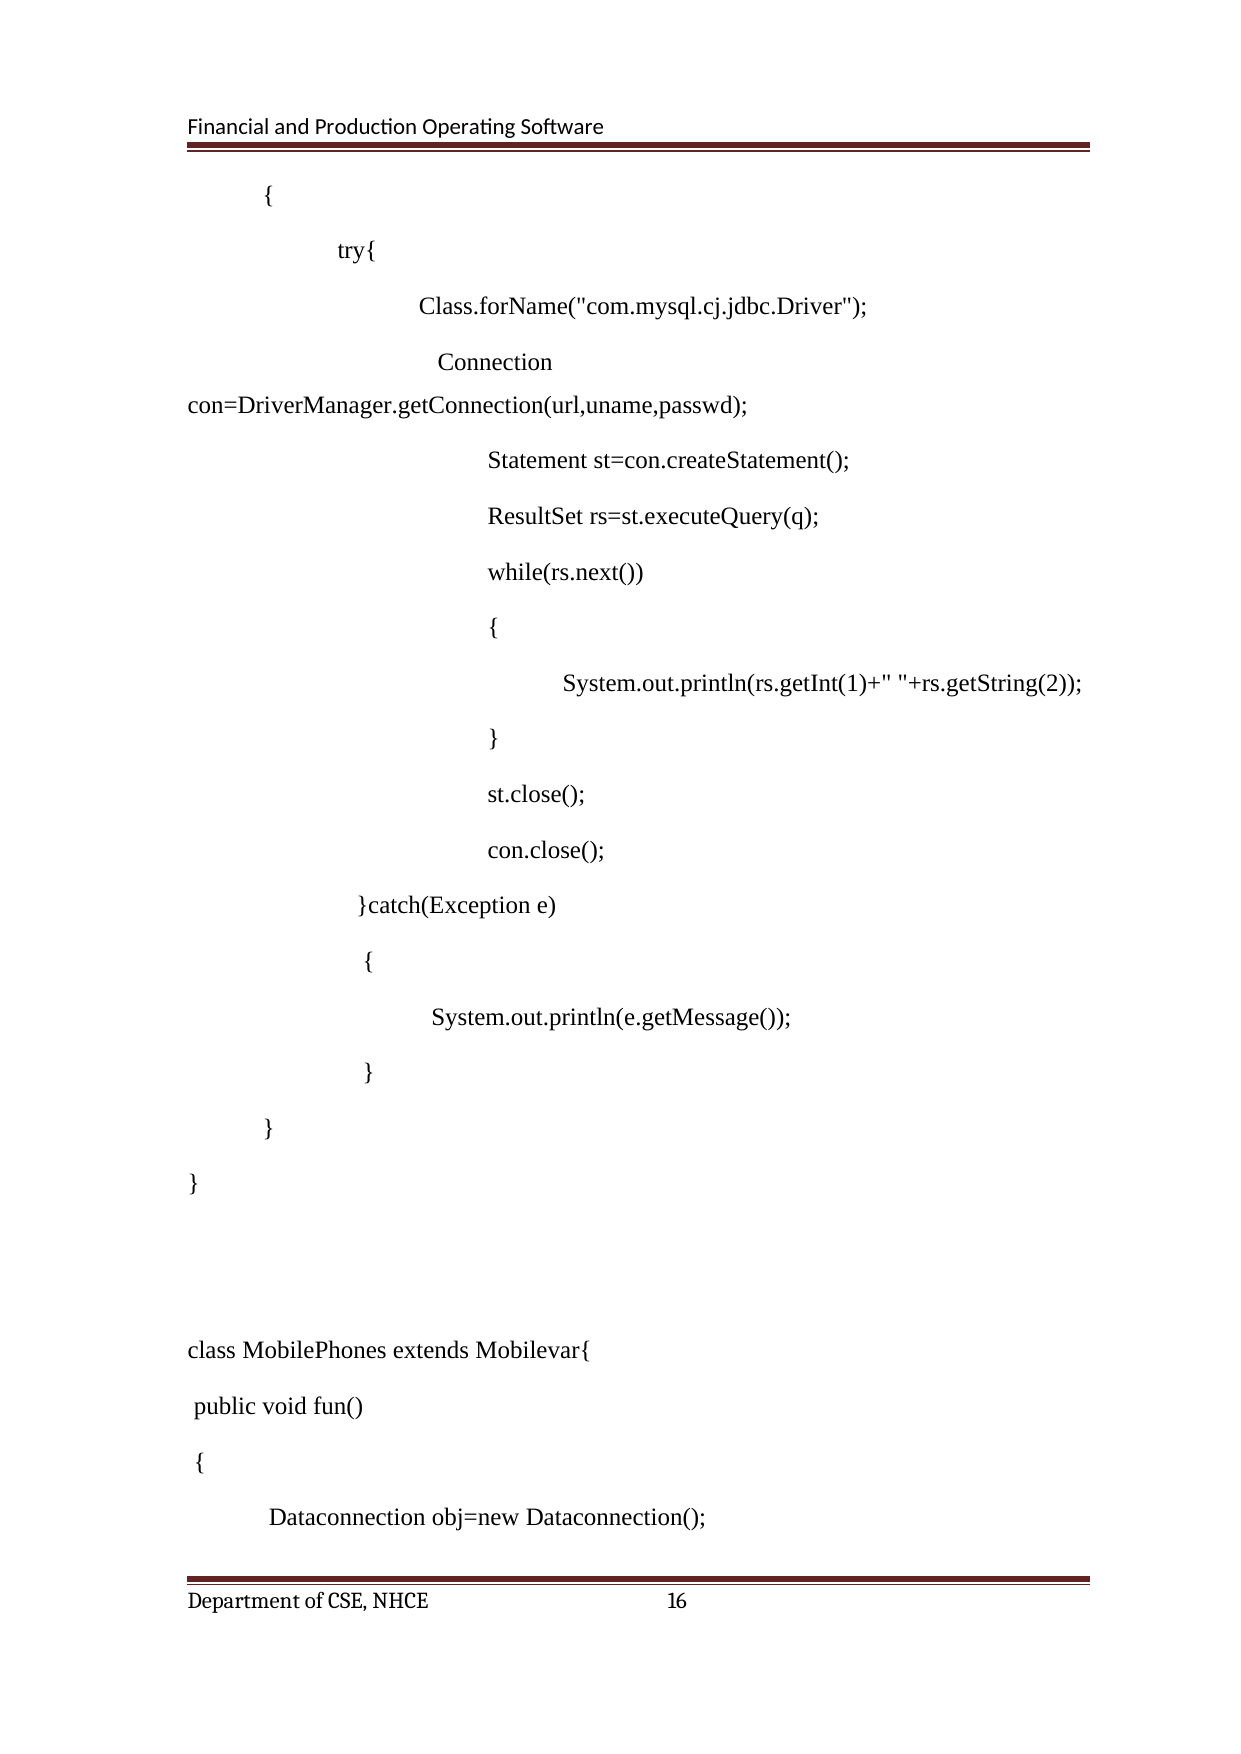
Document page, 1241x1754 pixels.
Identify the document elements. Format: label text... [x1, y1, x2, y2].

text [187, 1502, 1090, 1531]
text } [187, 723, 1090, 752]
text System.out.println(rs.getInt(1)+" "+rs.getString(2)); [187, 668, 1090, 697]
text public void fun() [187, 1391, 1090, 1420]
text st.close(); [187, 779, 1090, 808]
text } [187, 1168, 1090, 1197]
text { [187, 1447, 1090, 1475]
text Class.forName("com.mysql.cj.jdbc.Driver"); [187, 291, 1090, 320]
text { [187, 612, 1090, 641]
text Connection con=DriverManager.getConnection(url,uname,passwd); [187, 347, 1090, 418]
text try{ [187, 235, 1090, 264]
text class MobilePhones extends Mobilevar{ [187, 1335, 1090, 1364]
text Statement st=con.createStatement(); [187, 445, 1090, 474]
text }catch(Exception e) [187, 890, 1090, 919]
text while(rs.next()) [187, 557, 1090, 585]
text ResultSet rs=st.executeQuery(q); [187, 501, 1090, 530]
text } [187, 1057, 1090, 1086]
text { [187, 180, 1090, 208]
text { [187, 946, 1090, 975]
text System.out.println(e.getMessage()); [187, 1002, 1090, 1030]
text } [187, 1113, 1090, 1142]
text con.close(); [187, 835, 1090, 863]
